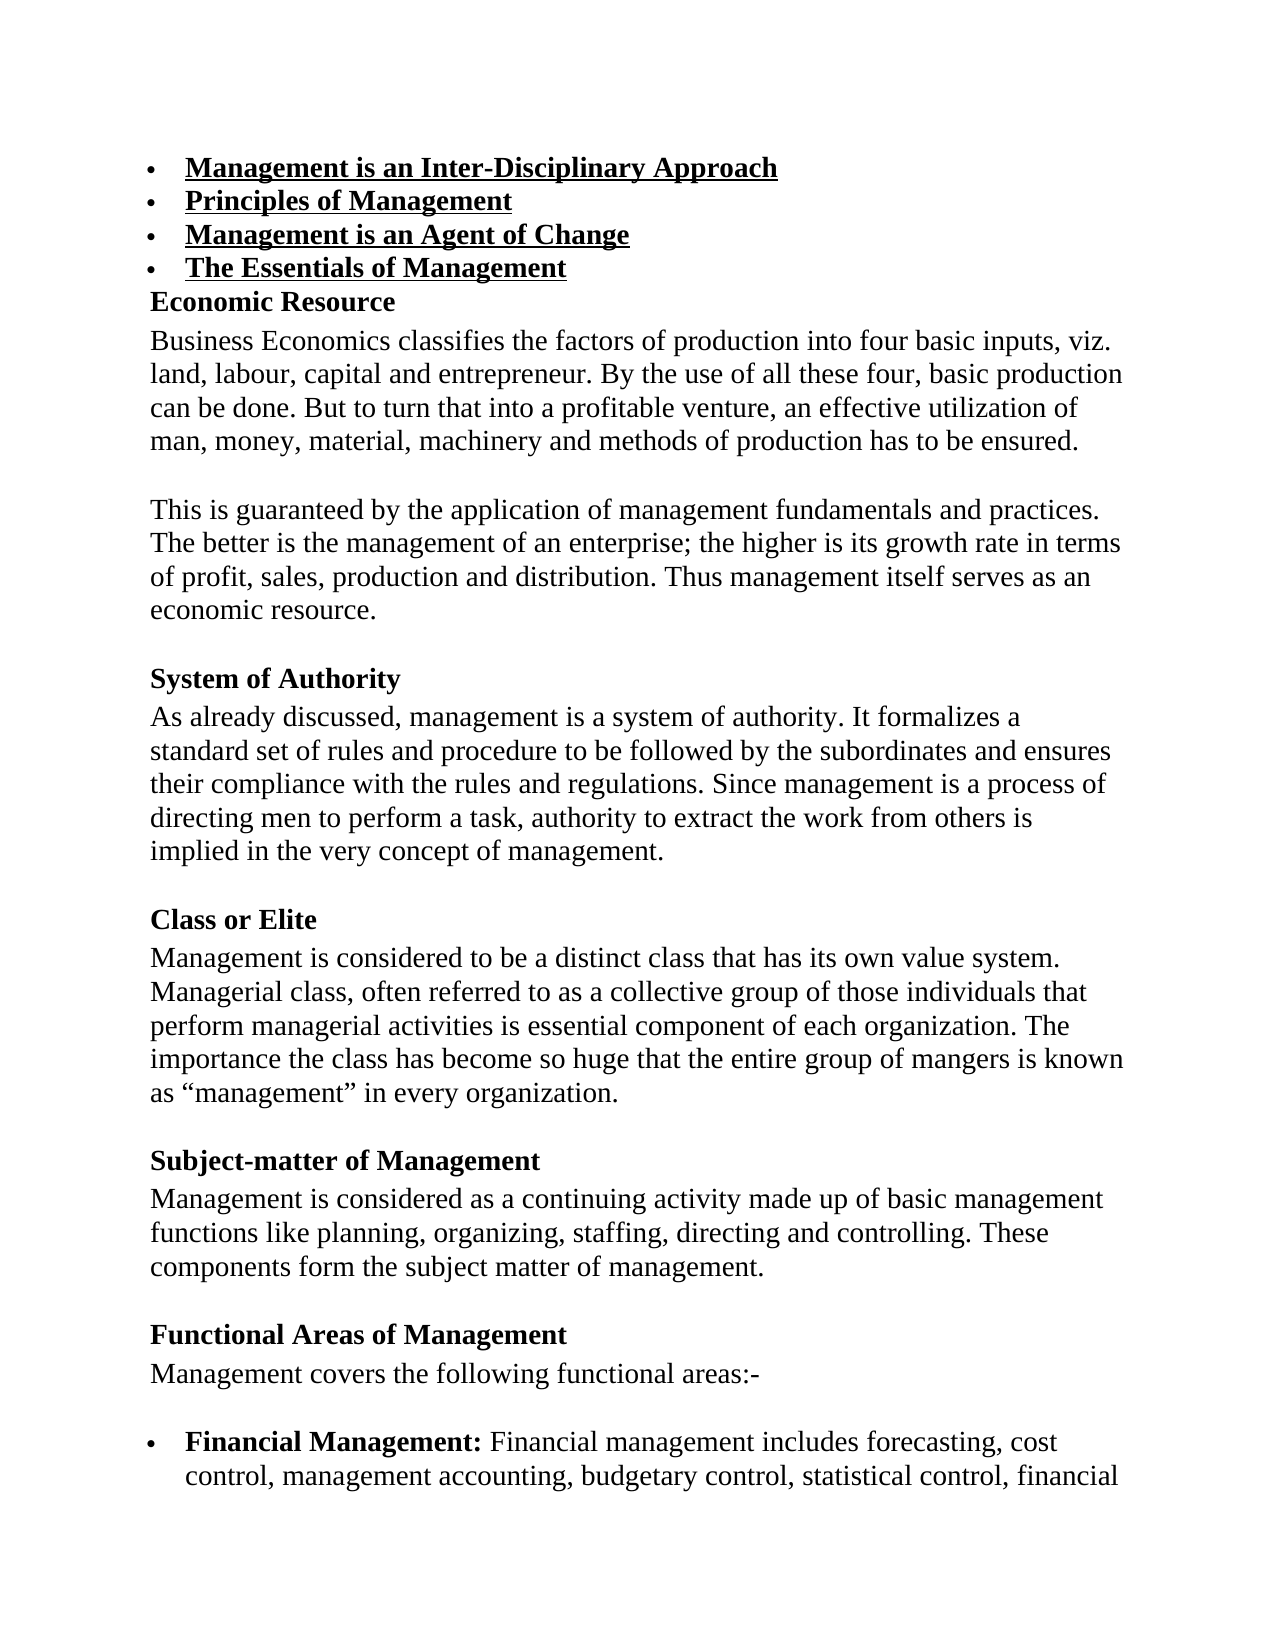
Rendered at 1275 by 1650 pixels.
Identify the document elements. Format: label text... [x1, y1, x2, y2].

text As already discussed, management is a system of authority. It formalizes a standard set of rules and procedure to be followed by the subordinates and ensures their compliance with the rules and regulations. Since management is a process of directing men to perform a task, authority to extract the work from others is implied in the very concept of management. [150, 699, 1125, 867]
subtitle Economic Resource [150, 284, 1125, 318]
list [147, 1424, 1125, 1491]
text Business Economics classifies the factors of production into four basic inputs, viz. land, labour, capital and entrepreneur. By the use of all these four, basic production can be done. But to turn that into a profitable venture, an effective utilization of man, money, material, machinery and methods of production has to be ensured. [150, 323, 1125, 457]
subtitle Subject-matter of Management [150, 1143, 1125, 1177]
subtitle Class or Elite [150, 902, 1125, 936]
list Management is an Inter-Disciplinary Approach [147, 150, 1125, 183]
subtitle Functional Areas of Management [150, 1317, 1125, 1351]
text Management covers the following functional areas:- [150, 1356, 1125, 1389]
subtitle System of Authority [150, 661, 1125, 694]
list Principles of Management [147, 183, 1125, 217]
text Management is considered as a continuing activity made up of basic management functions like planning, organizing, staffing, directing and controlling. These components form the subject matter of management. [150, 1182, 1125, 1282]
text This is guaranteed by the application of management fundamentals and practices. The better is the management of an enterprise; the higher is its growth rate in terms of profit, sales, production and distribution. Thus management itself serves as an economic resource. [150, 492, 1125, 626]
list Management is an Agent of Change [147, 217, 1125, 251]
list The Essentials of Management [147, 251, 1125, 284]
text Management is considered to be a distinct class that has its own value system. Managerial class, often referred to as a collective group of those individuals that perform managerial activities is essential component of each organization. The importance the class has become so huge that the entire group of mangers is known as “management” in every organization. [150, 941, 1125, 1108]
